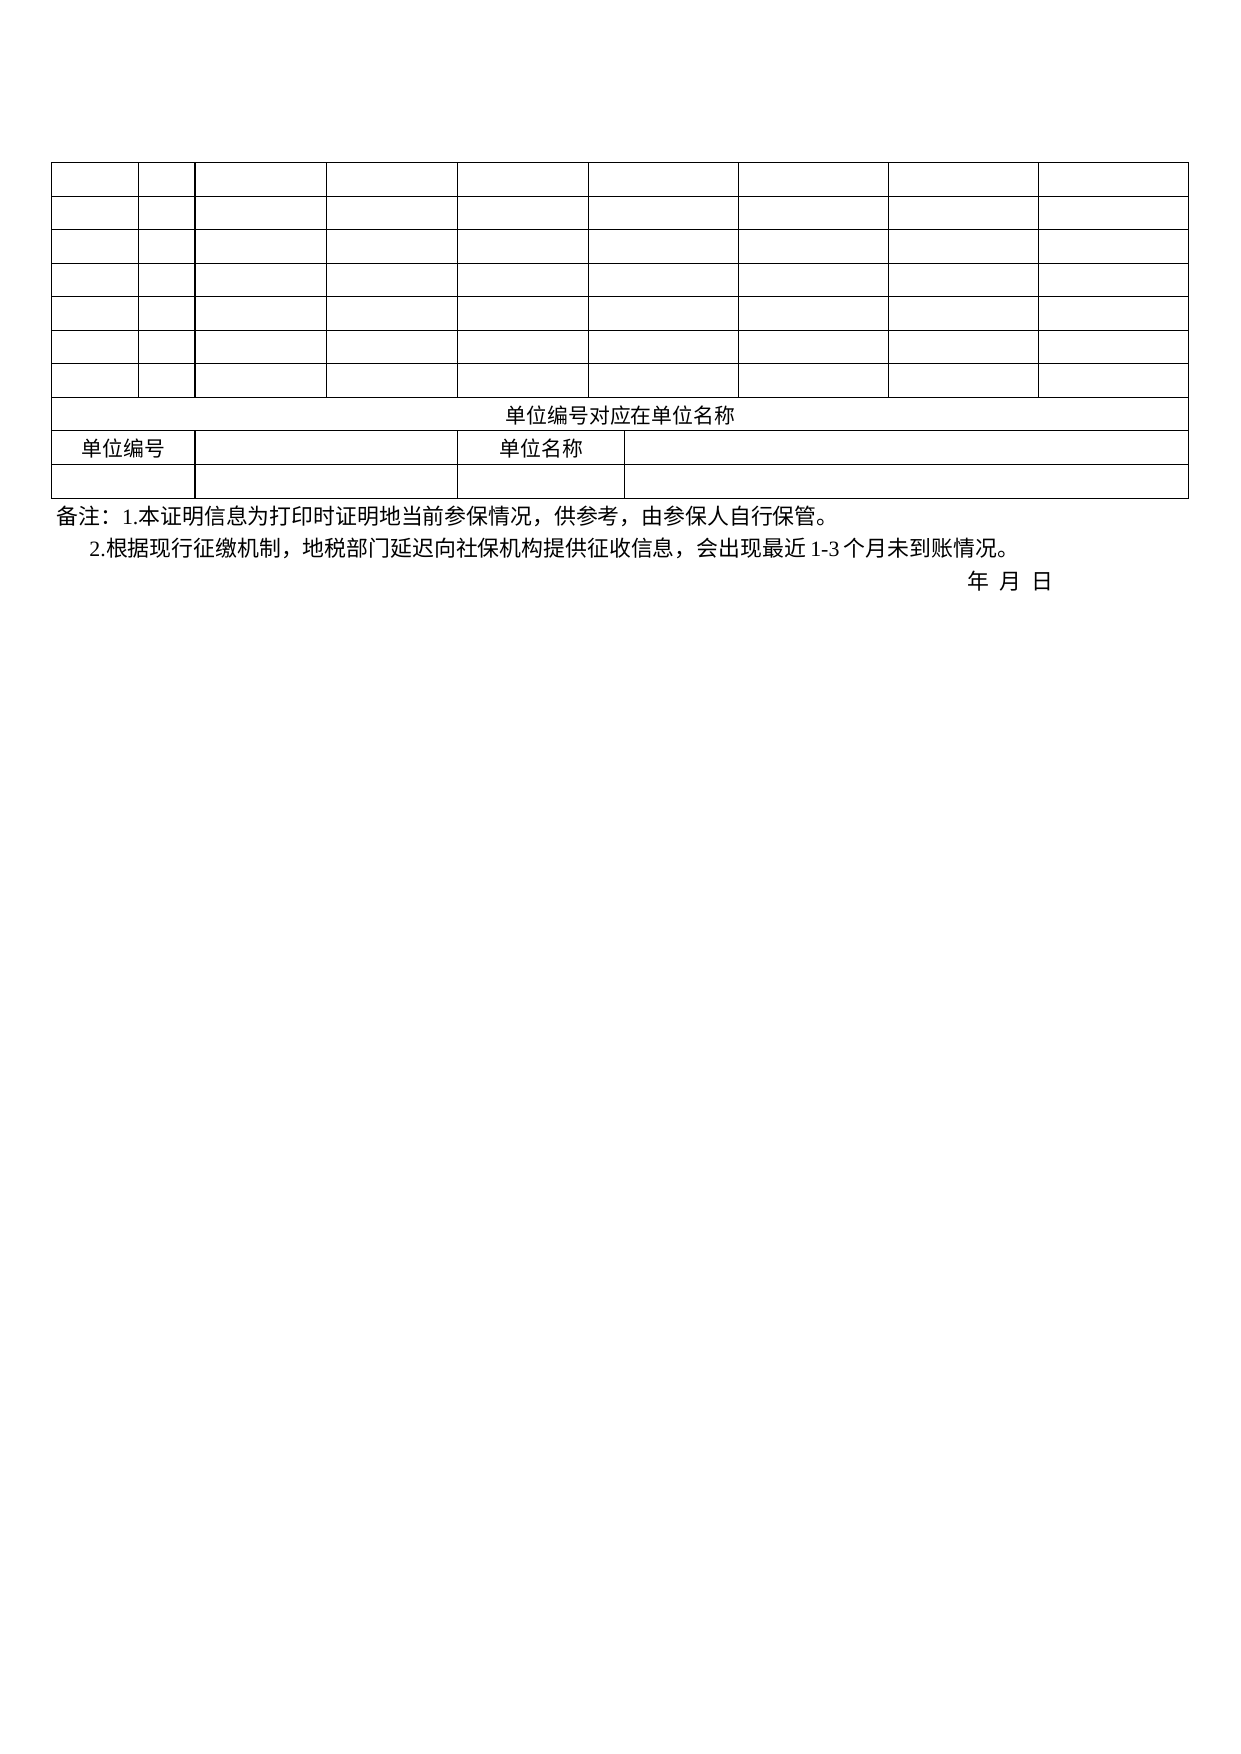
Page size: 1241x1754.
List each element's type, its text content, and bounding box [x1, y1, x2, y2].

table_cell [196, 331, 326, 363]
table_cell [458, 264, 588, 296]
table_cell [139, 331, 194, 363]
table_cell 单位名称 [458, 431, 624, 464]
text 年 月 日 [187, 563, 1053, 596]
table_cell [52, 331, 138, 363]
table_cell [1039, 230, 1188, 263]
table_cell [52, 264, 138, 296]
table_cell [139, 264, 194, 296]
table_cell [458, 364, 588, 397]
table_cell [458, 297, 588, 330]
table_cell [889, 297, 1038, 330]
table_cell [589, 230, 738, 263]
table_cell [1039, 297, 1188, 330]
table_cell [889, 364, 1038, 397]
table_cell [589, 297, 738, 330]
table_cell [458, 230, 588, 263]
table_cell [1039, 364, 1188, 397]
table_cell [52, 163, 138, 196]
table_cell [458, 465, 624, 497]
table_cell [327, 331, 457, 363]
table_cell [196, 264, 326, 296]
table_cell [589, 364, 738, 397]
table_cell [739, 264, 888, 296]
table_cell [196, 230, 326, 263]
table_cell 单位编号对应在单位名称 [52, 398, 1188, 430]
table_cell [327, 230, 457, 263]
table_cell [739, 163, 888, 196]
table_cell [1039, 264, 1188, 296]
table_cell [739, 197, 888, 229]
table_cell [327, 297, 457, 330]
table_cell [327, 364, 457, 397]
table_cell [458, 197, 588, 229]
table_cell [589, 264, 738, 296]
table_cell [196, 163, 326, 196]
table_cell [739, 364, 888, 397]
table_cell [1039, 163, 1188, 196]
table_cell [139, 163, 194, 196]
table_cell [327, 163, 457, 196]
table_cell [52, 465, 194, 497]
table_cell [52, 197, 138, 229]
table_cell [739, 331, 888, 363]
table_cell [889, 331, 1038, 363]
table_cell 单位编号 [52, 431, 194, 464]
table_cell [889, 163, 1038, 196]
table_cell [625, 465, 1188, 497]
table_cell [196, 431, 457, 464]
table_cell [739, 297, 888, 330]
table_cell [52, 230, 138, 263]
table_cell [458, 331, 588, 363]
table_cell [889, 264, 1038, 296]
table_cell [589, 163, 738, 196]
table_cell [327, 197, 457, 229]
table_cell [589, 197, 738, 229]
table_cell [52, 297, 138, 330]
table_cell [739, 230, 888, 263]
table_cell [1039, 331, 1188, 363]
table_cell [889, 230, 1038, 263]
table_cell [196, 297, 326, 330]
table_cell [139, 364, 194, 397]
table_cell [589, 331, 738, 363]
table_cell [458, 163, 588, 196]
table_cell [139, 230, 194, 263]
table_cell [139, 197, 194, 229]
text 2.根据现行征缴机制，地税部门延迟向社保机构提供征收信息，会出现最近1-3个月未到账情况。 [56, 531, 1053, 563]
table_cell [196, 364, 326, 397]
table_cell [327, 264, 457, 296]
table_cell [52, 364, 138, 397]
table_cell [1039, 197, 1188, 229]
table_cell [196, 197, 326, 229]
table_cell [196, 465, 457, 497]
table_cell [889, 197, 1038, 229]
table_cell [625, 431, 1188, 464]
text 备注：1.本证明信息为打印时证明地当前参保情况，供参考，由参保人自行保管。 [56, 499, 1053, 531]
table_cell [139, 297, 194, 330]
